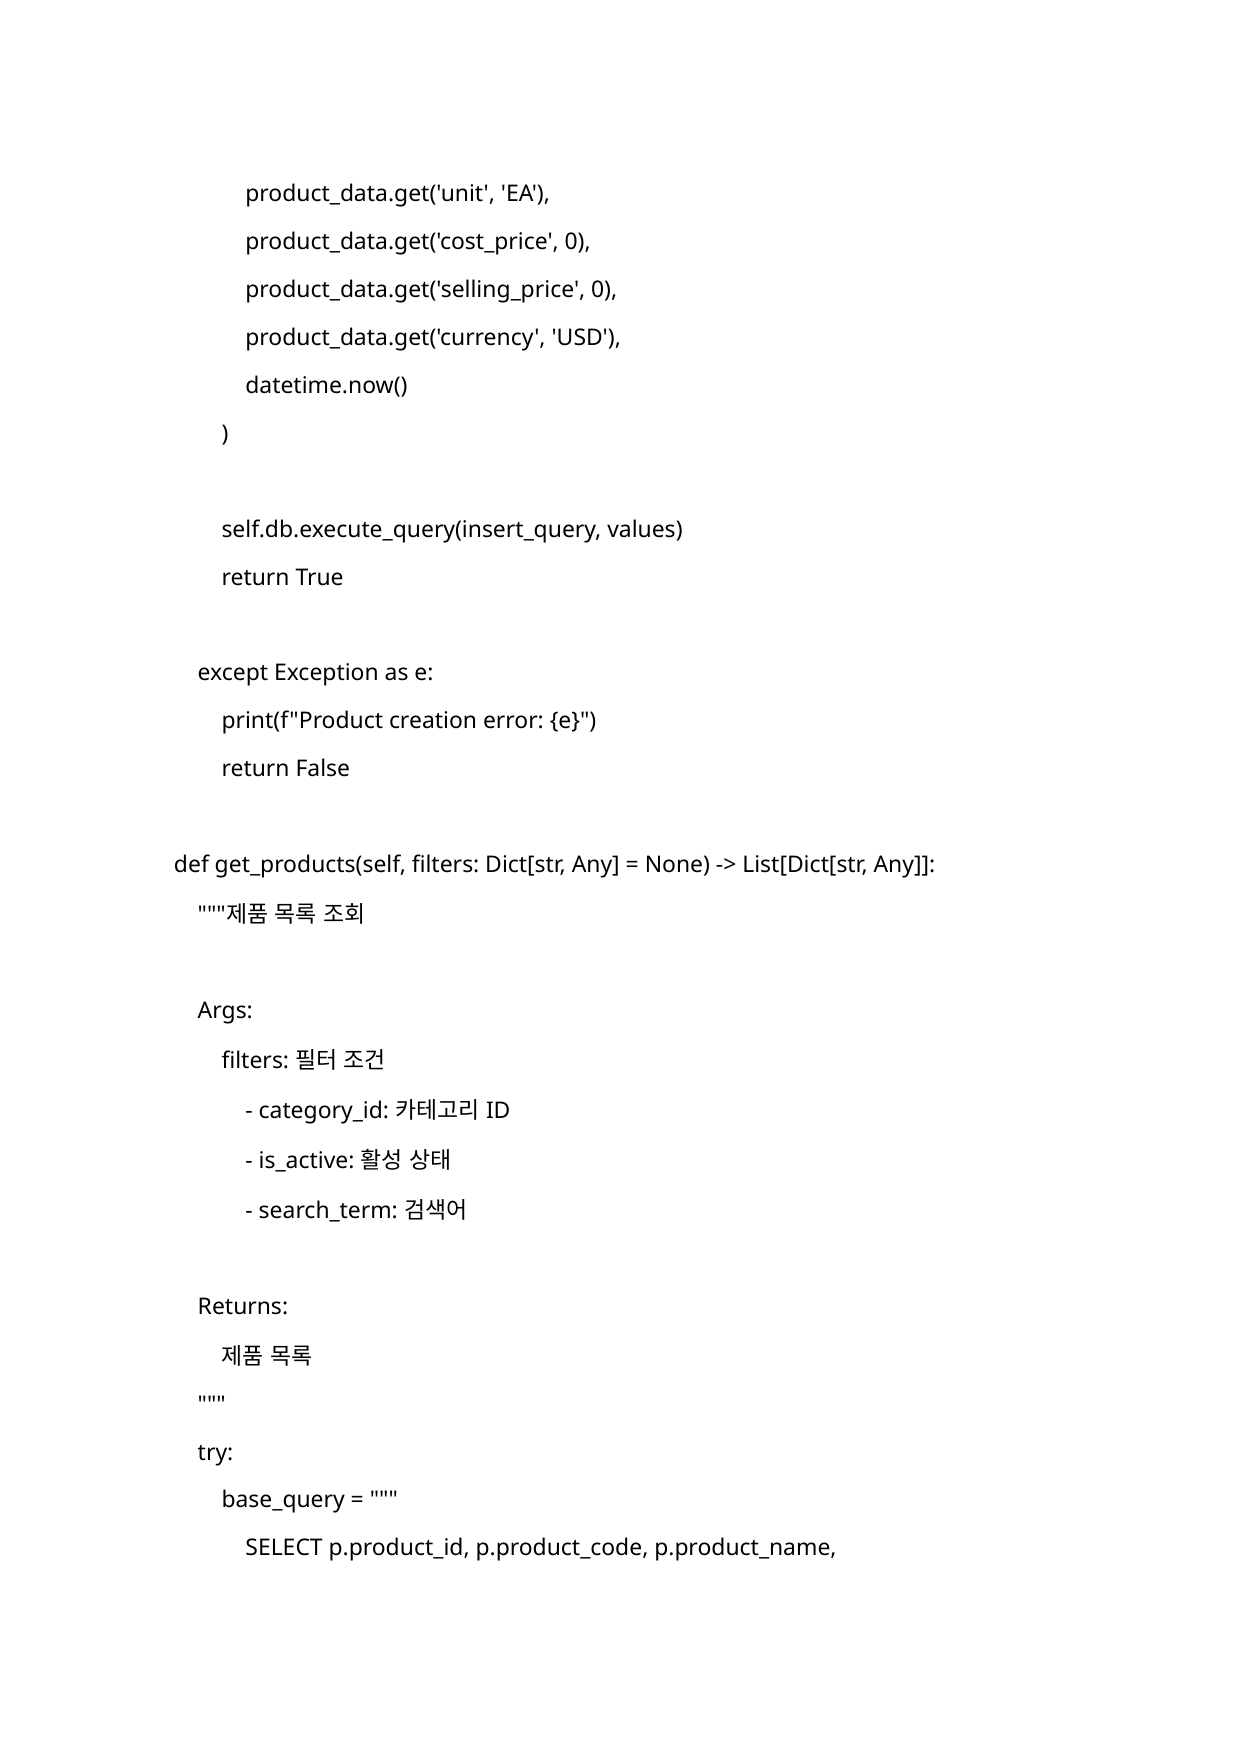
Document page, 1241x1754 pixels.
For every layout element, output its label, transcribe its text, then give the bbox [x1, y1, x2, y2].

text ) [150, 417, 1090, 448]
text try: [150, 1435, 1090, 1467]
text Args: [150, 994, 1090, 1025]
text 제품 목록 [150, 1338, 1090, 1371]
text SELECT p.product_id, p.product_code, p.product_name, [150, 1531, 1090, 1562]
text self.db.execute_query(insert_query, values) [150, 513, 1090, 544]
text product_data.get('selling_price', 0), [150, 273, 1090, 304]
text - search_term: 검색어 [150, 1192, 1090, 1225]
text def get_products(self, filters: Dict[str, Any] = None) -> List[Dict[str, Any]]: [150, 848, 1090, 879]
text product_data.get('unit', 'EA'), [150, 177, 1090, 208]
text base_query = """ [150, 1483, 1090, 1514]
text Returns: [150, 1290, 1090, 1321]
text """제품 목록 조회 [150, 896, 1090, 929]
text product_data.get('currency', 'USD'), [150, 321, 1090, 352]
text print(f"Product creation error: {e}") [150, 704, 1090, 736]
text return True [150, 561, 1090, 592]
text return False [150, 752, 1090, 783]
text filters: 필터 조건 [150, 1042, 1090, 1075]
text - is_active: 활성 상태 [150, 1142, 1090, 1175]
text product_data.get('cost_price', 0), [150, 225, 1090, 256]
text except Exception as e: [150, 656, 1090, 688]
text datetime.now() [150, 369, 1090, 400]
text - category_id: 카테고리 ID [150, 1092, 1090, 1125]
text """ [150, 1387, 1090, 1419]
